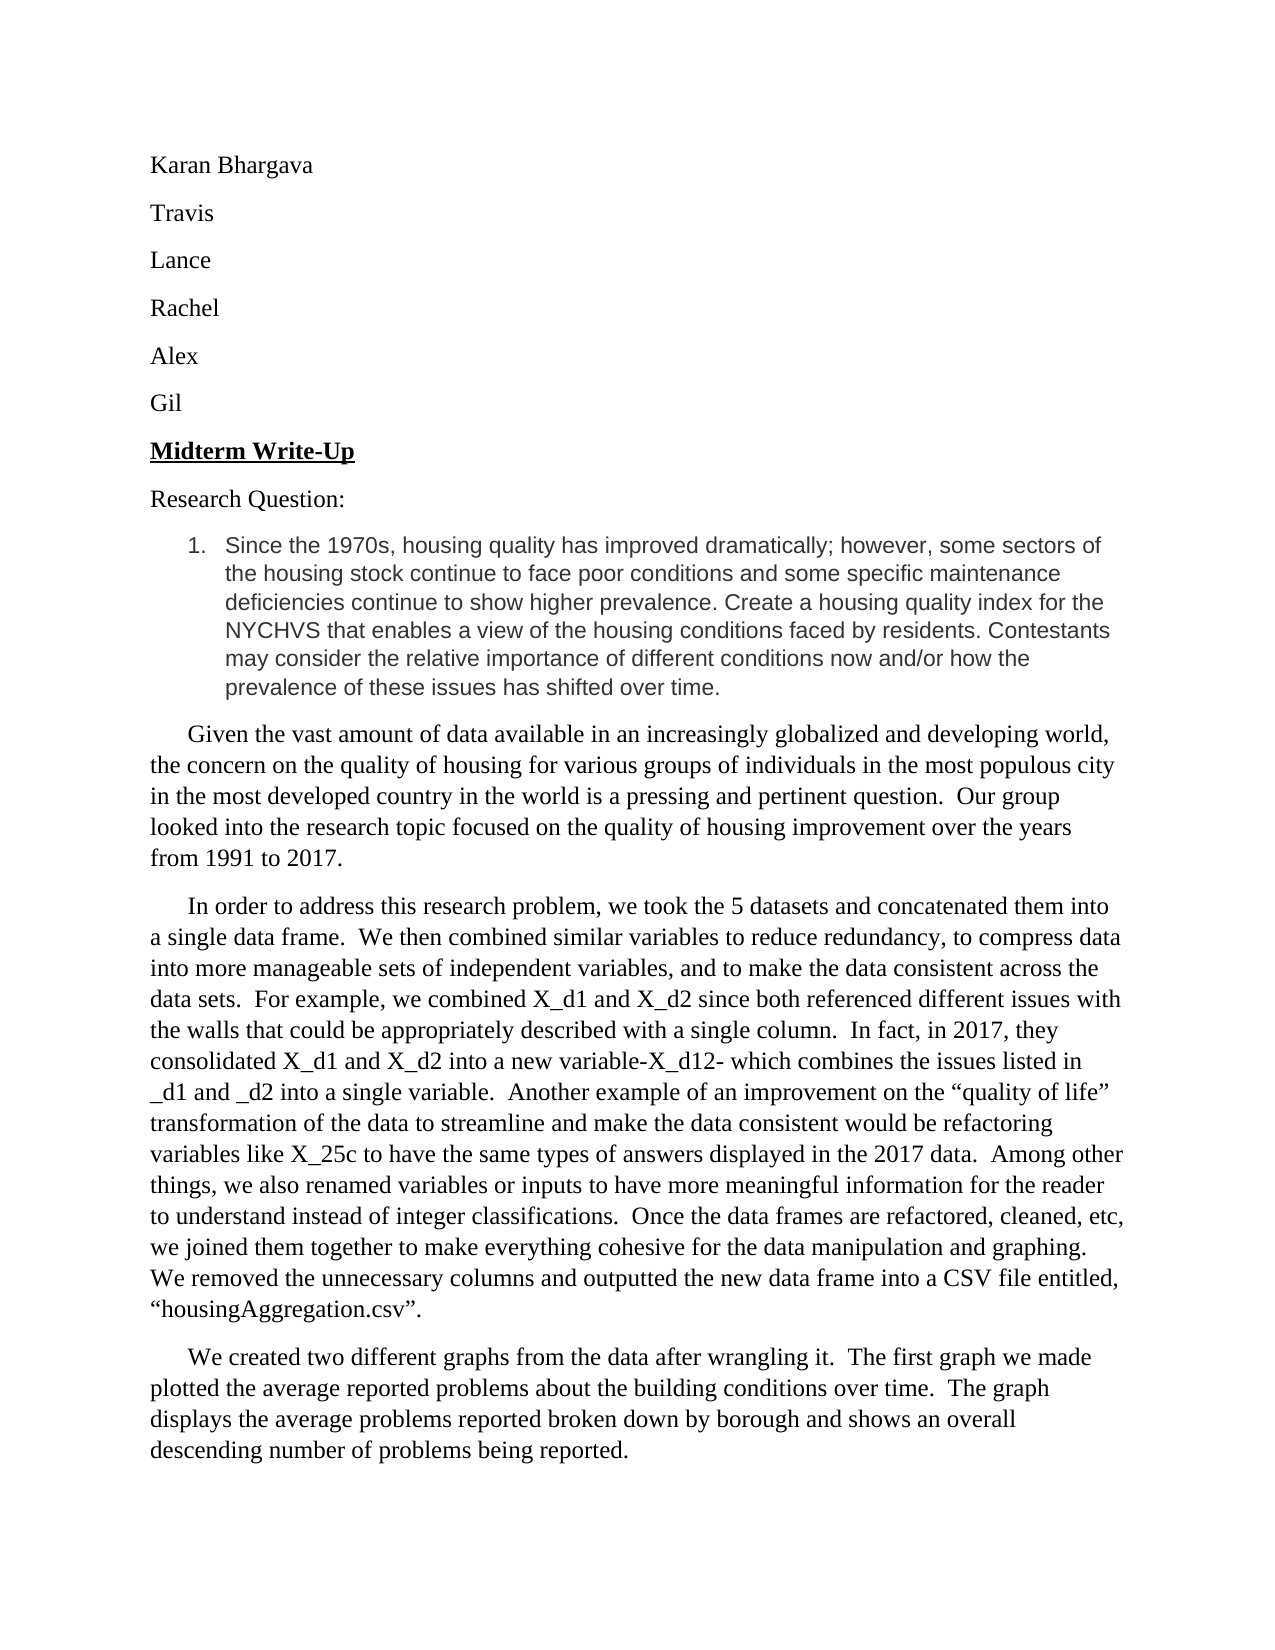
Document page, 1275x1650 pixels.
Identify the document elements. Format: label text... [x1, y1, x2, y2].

text Given the vast amount of data available in an increasingly globalized and developing world, the concern on the quality of housing for various groups of individuals in the most populous city in the most developed country in the world is a pressing and pertinent question. Our group looked into the research topic focused on the quality of housing improvement over the years from 1991 to 2017. [150, 719, 1125, 872]
text Lance [150, 245, 1125, 274]
text In order to address this research problem, we took the 5 datasets and concatenated them into a single data frame. We then combined similar variables to reduce redundancy, to compress data into more manageable sets of independent variables, and to make the data consistent across the data sets. For example, we combined X_d1 and X_d2 since both referenced different issues with the walls that could be appropriately described with a single column. In fact, in 2017, they consolidated X_d1 and X_d2 into a new variable-X_d12- which combines the issues listed in _d1 and _d2 into a single variable. Another example of an improvement on the “quality of life” transformation of the data to streamline and make the data consistent would be refactoring variables like X_25c to have the same types of answers displayed in the 2017 data. Among other things, we also renamed variables or inputs to have more meaningful information for the reader to understand instead of integer classifications. Once the data frames are refactored, cleaned, etc, we joined them together to make everything cohesive for the data manipulation and graphing. We removed the unnecessary columns and outputted the new data frame into a CSV file entitled, “housingAggregation.csv”. [150, 891, 1125, 1323]
text Research Question: [150, 484, 1125, 513]
text Rachel [150, 293, 1125, 322]
text Alex [150, 341, 1125, 369]
list Since the 1970s, housing quality has improved dramatically; however, some sectors of the housing stock continue to face poor conditions and some specific maintenance deficiencies continue to show higher prevalence. Create a housing quality index for the NYCHVS that enables a view of the housing conditions faced by residents. Contestants may consider the relative importance of different conditions now and/or how the prevalence of these issues has shifted over time. [187, 532, 1125, 700]
text Karan Bhargava [150, 150, 1125, 179]
text Midterm Write-Up [150, 436, 1125, 465]
text Travis [150, 198, 1125, 226]
text Gil [150, 388, 1125, 417]
text We created two different graphs from the data after wrangling it. The first graph we made plotted the average reported problems about the building conditions over time. The graph displays the average problems reported broken down by borough and shows an overall descending number of problems being reported. [150, 1342, 1125, 1464]
